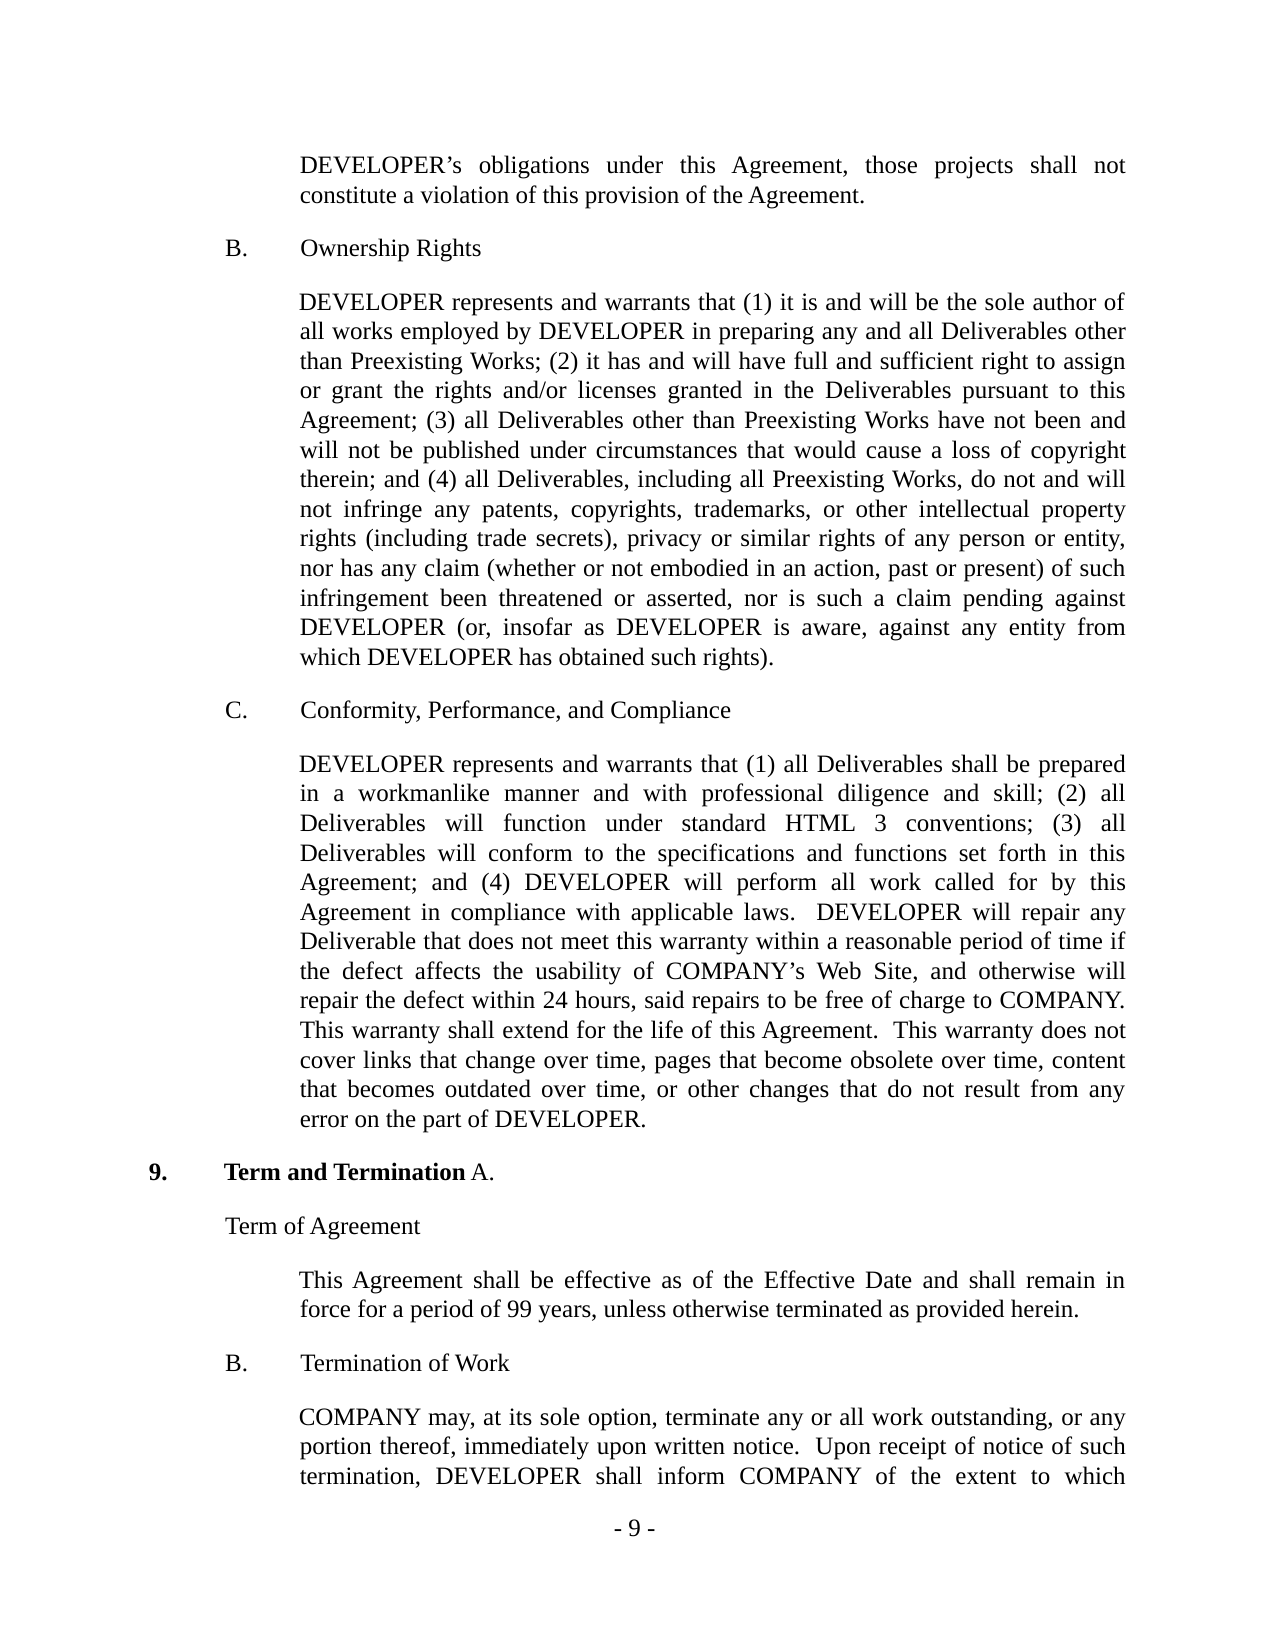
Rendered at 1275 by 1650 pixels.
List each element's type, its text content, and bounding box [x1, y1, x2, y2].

list Ownership Rights [225, 233, 1127, 262]
text DEVELOPER represents and warrants that (1) all Deliverables shall be prepared in a workmanlike manner and with professional diligence and skill; (2) all Deliverables will function under standard HTML 3 conventions; (3) all Deliverables will conform to the specifications and functions set forth in this Agreement; and (4) DEVELOPER will perform all work called for by this Agreement in compliance with applicable laws. DEVELOPER will repair any Deliverable that does not meet this warranty within a reasonable period of time if the defect affects the usability of COMPANY’s Web Site, and otherwise will repair the defect within 24 hours, said repairs to be free of charge to COMPANY. This warranty shall extend for the life of this Agreement. This warranty does not cover links that change over time, pages that become obsolete over time, content that becomes outdated over time, or other changes that do not result from any error on the part of DEVELOPER. [298, 749, 1127, 1133]
list Termination of Work [225, 1348, 1127, 1377]
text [298, 1402, 1127, 1489]
text This Agreement shall be effective as of the Effective Date and shall remain in force for a period of 99 years, unless otherwise terminated as provided herein. [298, 1265, 1127, 1323]
subtitle 9. Term and Termination A. Term of Agreement [148, 1157, 503, 1240]
list Conformity, Performance, and Compliance [225, 695, 1127, 724]
text DEVELOPER represents and warrants that (1) it is and will be the sole author of all works employed by DEVELOPER in preparing any and all Deliverables other than Preexisting Works; (2) it has and will have full and sufficient right to assign or grant the rights and/or licenses granted in the Deliverables pursuant to this Agreement; (3) all Deliverables other than Preexisting Works have not been and will not be published under circumstances that would cause a loss of copyright therein; and (4) all Deliverables, including all Preexisting Works, do not and will not infringe any patents, copyrights, trademarks, or other intellectual property rights (including trade secrets), privacy or similar rights of any person or entity, nor has any claim (whether or not embodied in an action, past or present) of such infringement been threatened or asserted, nor is such a claim pending against DEVELOPER (or, insofar as DEVELOPER is aware, against any entity from which DEVELOPER has obtained such rights). [298, 287, 1127, 671]
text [298, 150, 1127, 208]
